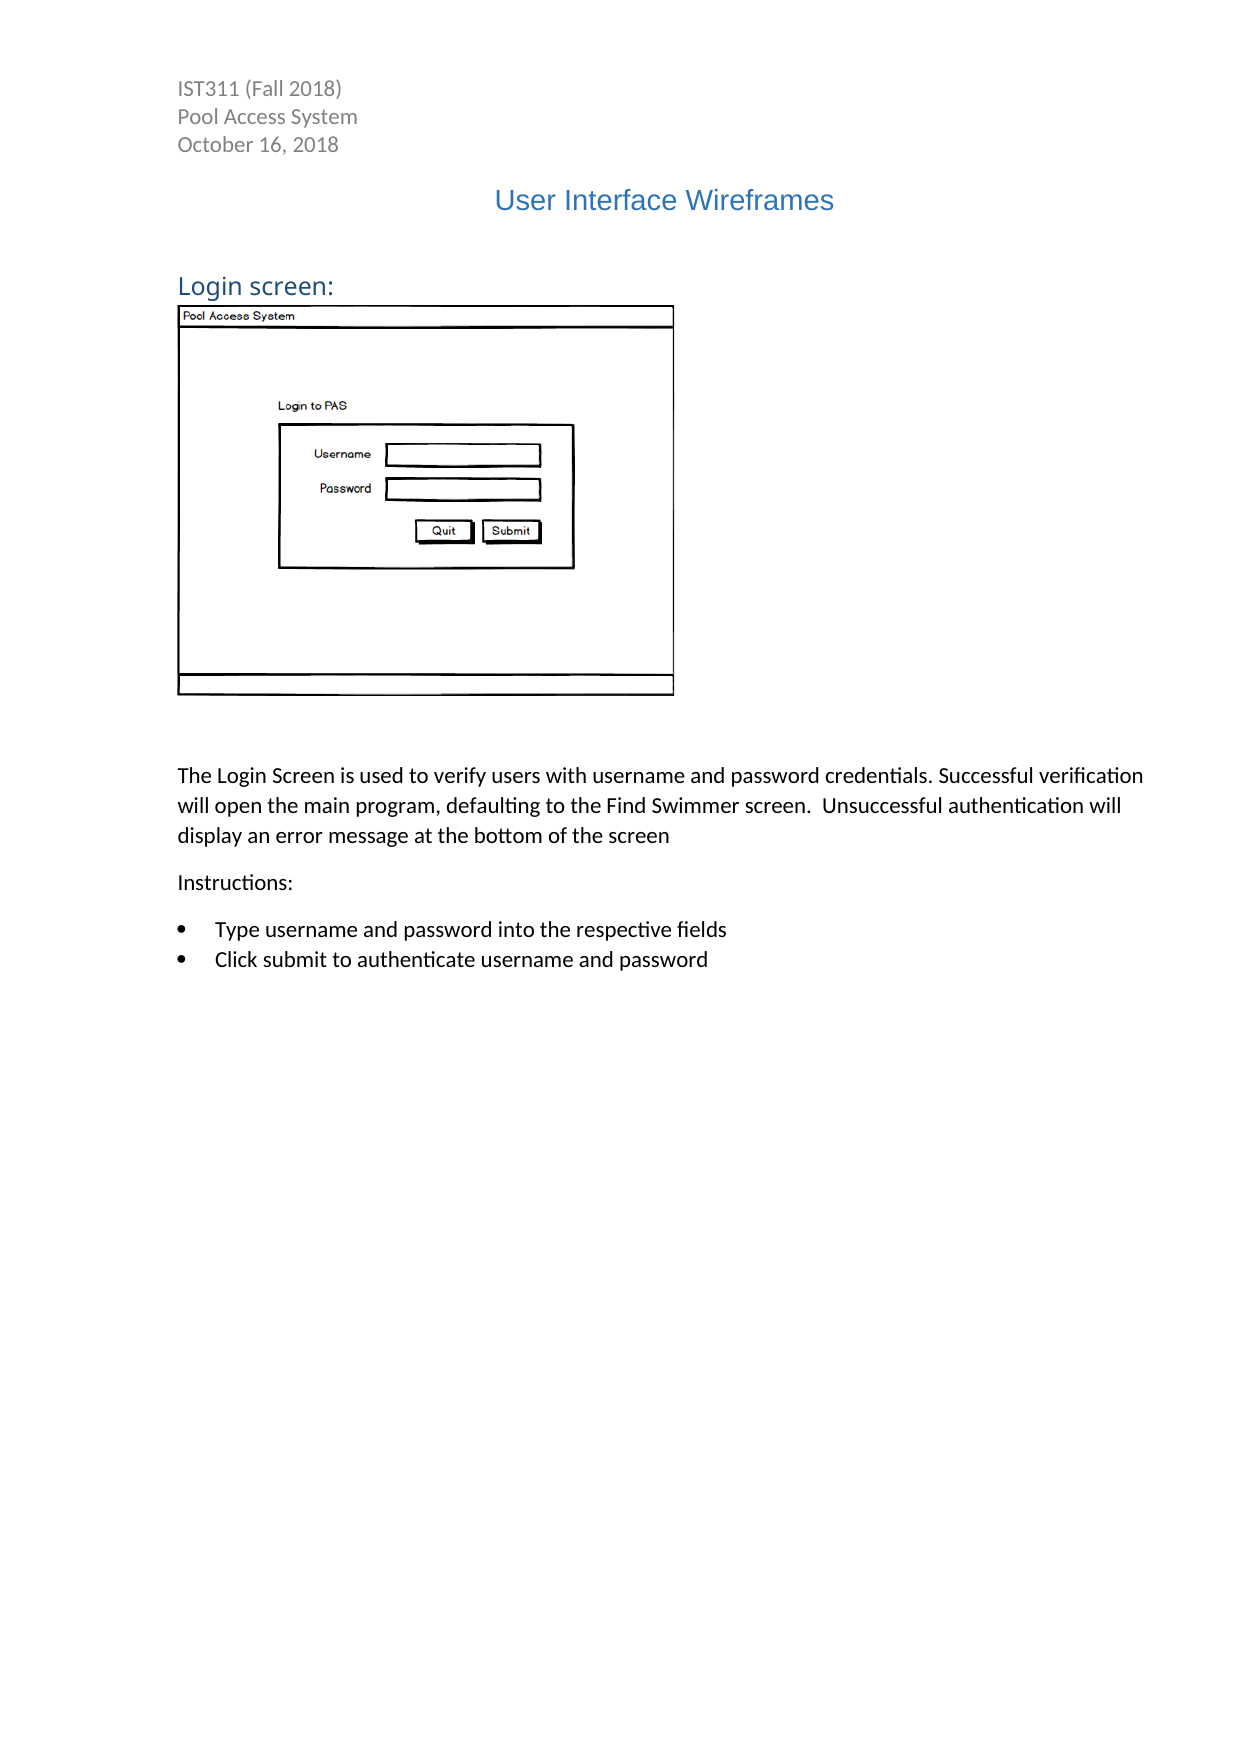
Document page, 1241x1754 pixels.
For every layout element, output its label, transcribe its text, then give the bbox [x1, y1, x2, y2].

picture [177, 305, 675, 696]
list Type username and password into the respective fields [177, 915, 1152, 943]
text Instructions: [177, 868, 1152, 896]
text The Login Screen is used to verify users with username and password credentials. Successful verification will open the main program, defaulting to the Find Swimmer screen. Unsuccessful authentication will display an error message at the bottom of the screen [177, 761, 1152, 849]
subtitle Login screen: [177, 268, 1152, 302]
subtitle User Interface Wireframes [177, 183, 1152, 216]
list Click submit to authenticate username and password [177, 945, 1152, 973]
